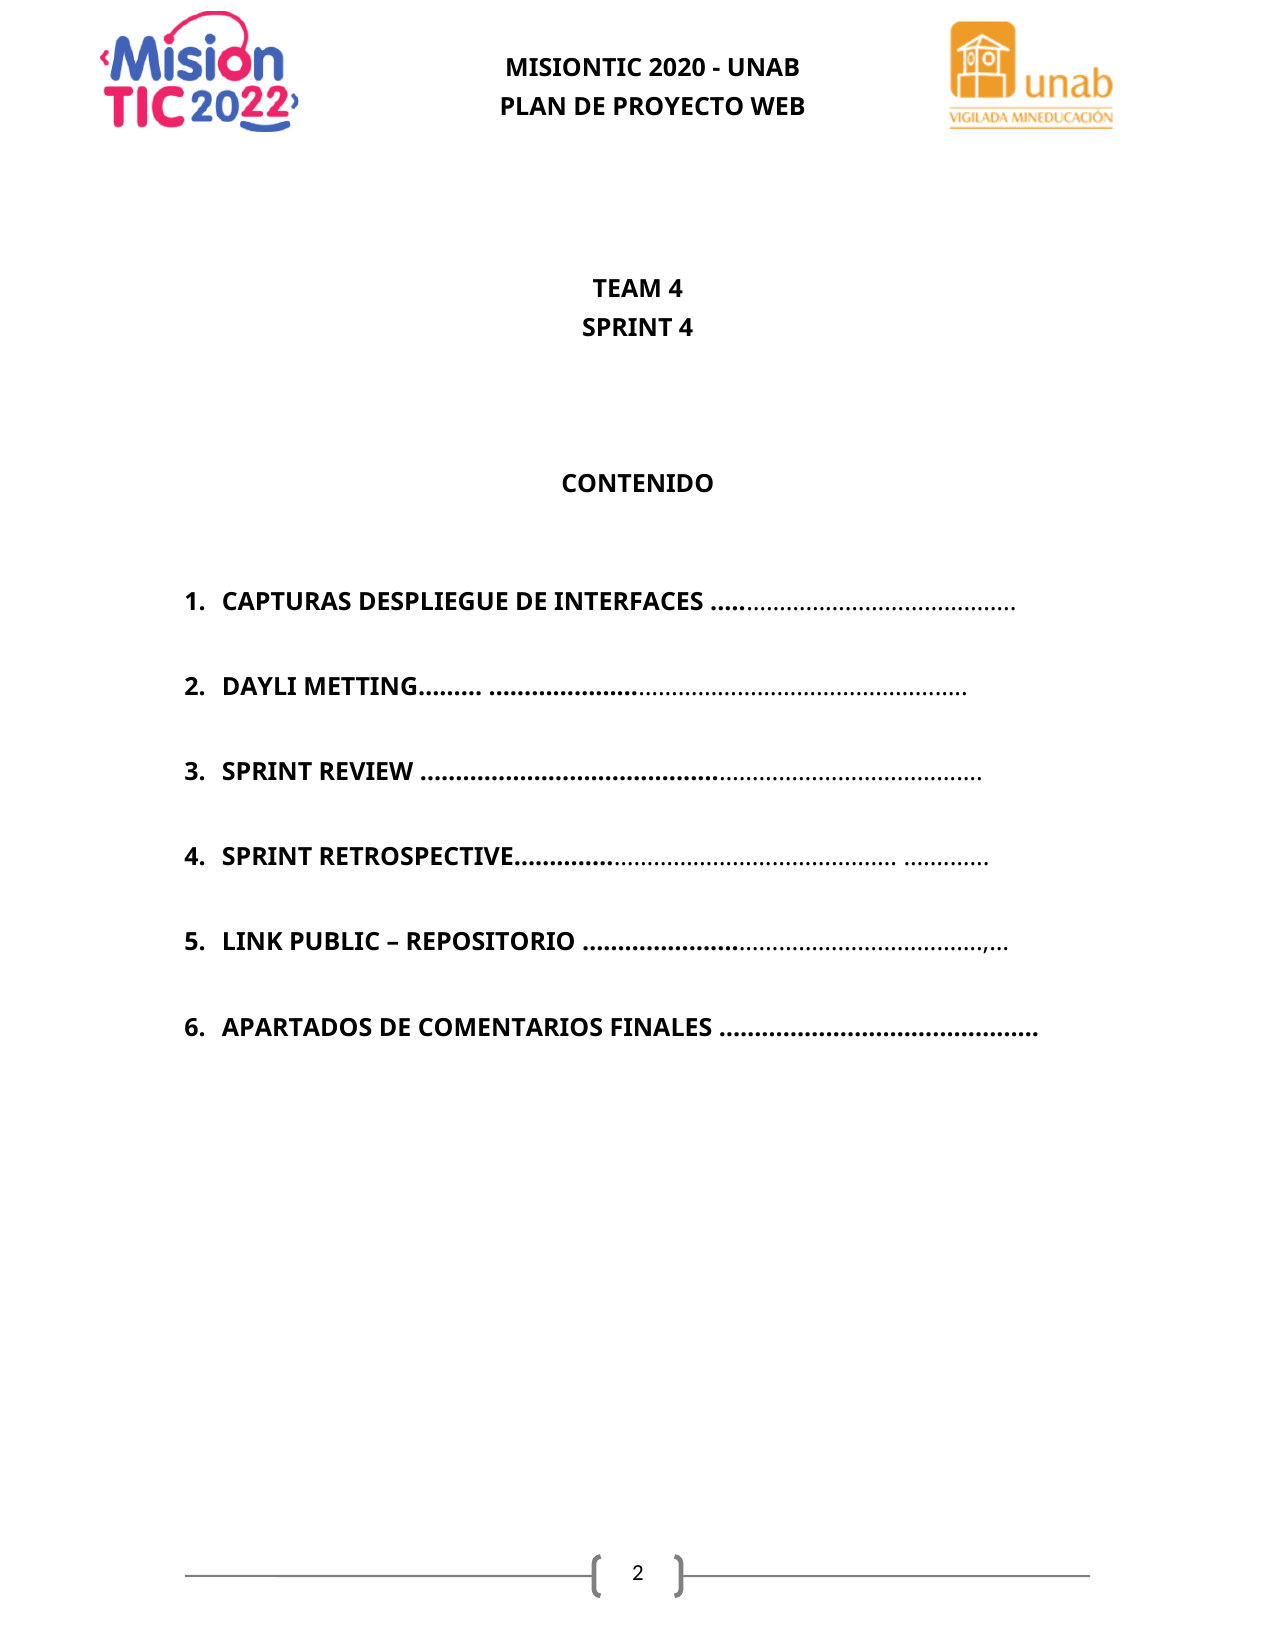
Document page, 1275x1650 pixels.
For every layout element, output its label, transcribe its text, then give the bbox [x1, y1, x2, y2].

text TEAM 4 [177, 270, 1098, 304]
text SPRINT 4 [177, 309, 1098, 343]
list DAYLI METTING……… ……………...…………………………………………….. [184, 669, 1098, 703]
list SPRINT RETROSPECTIVE………..………………………………………. .………... [184, 839, 1098, 873]
list APARTADOS DE COMENTARIOS FINALES ……………………………………… [184, 1009, 1098, 1043]
text CONTENIDO [177, 466, 1098, 500]
picture [100, 11, 299, 132]
picture [859, 20, 1202, 129]
list SPRINT REVIEW …………………….….….…...……………………………………. [184, 754, 1098, 788]
list LINK PUBLIC – REPOSITORIO ……………….………………………………….,… [184, 924, 1098, 958]
list CAPTURAS DESPLIEGUE DE INTERFACES ..…………………………………….. [184, 584, 1098, 618]
